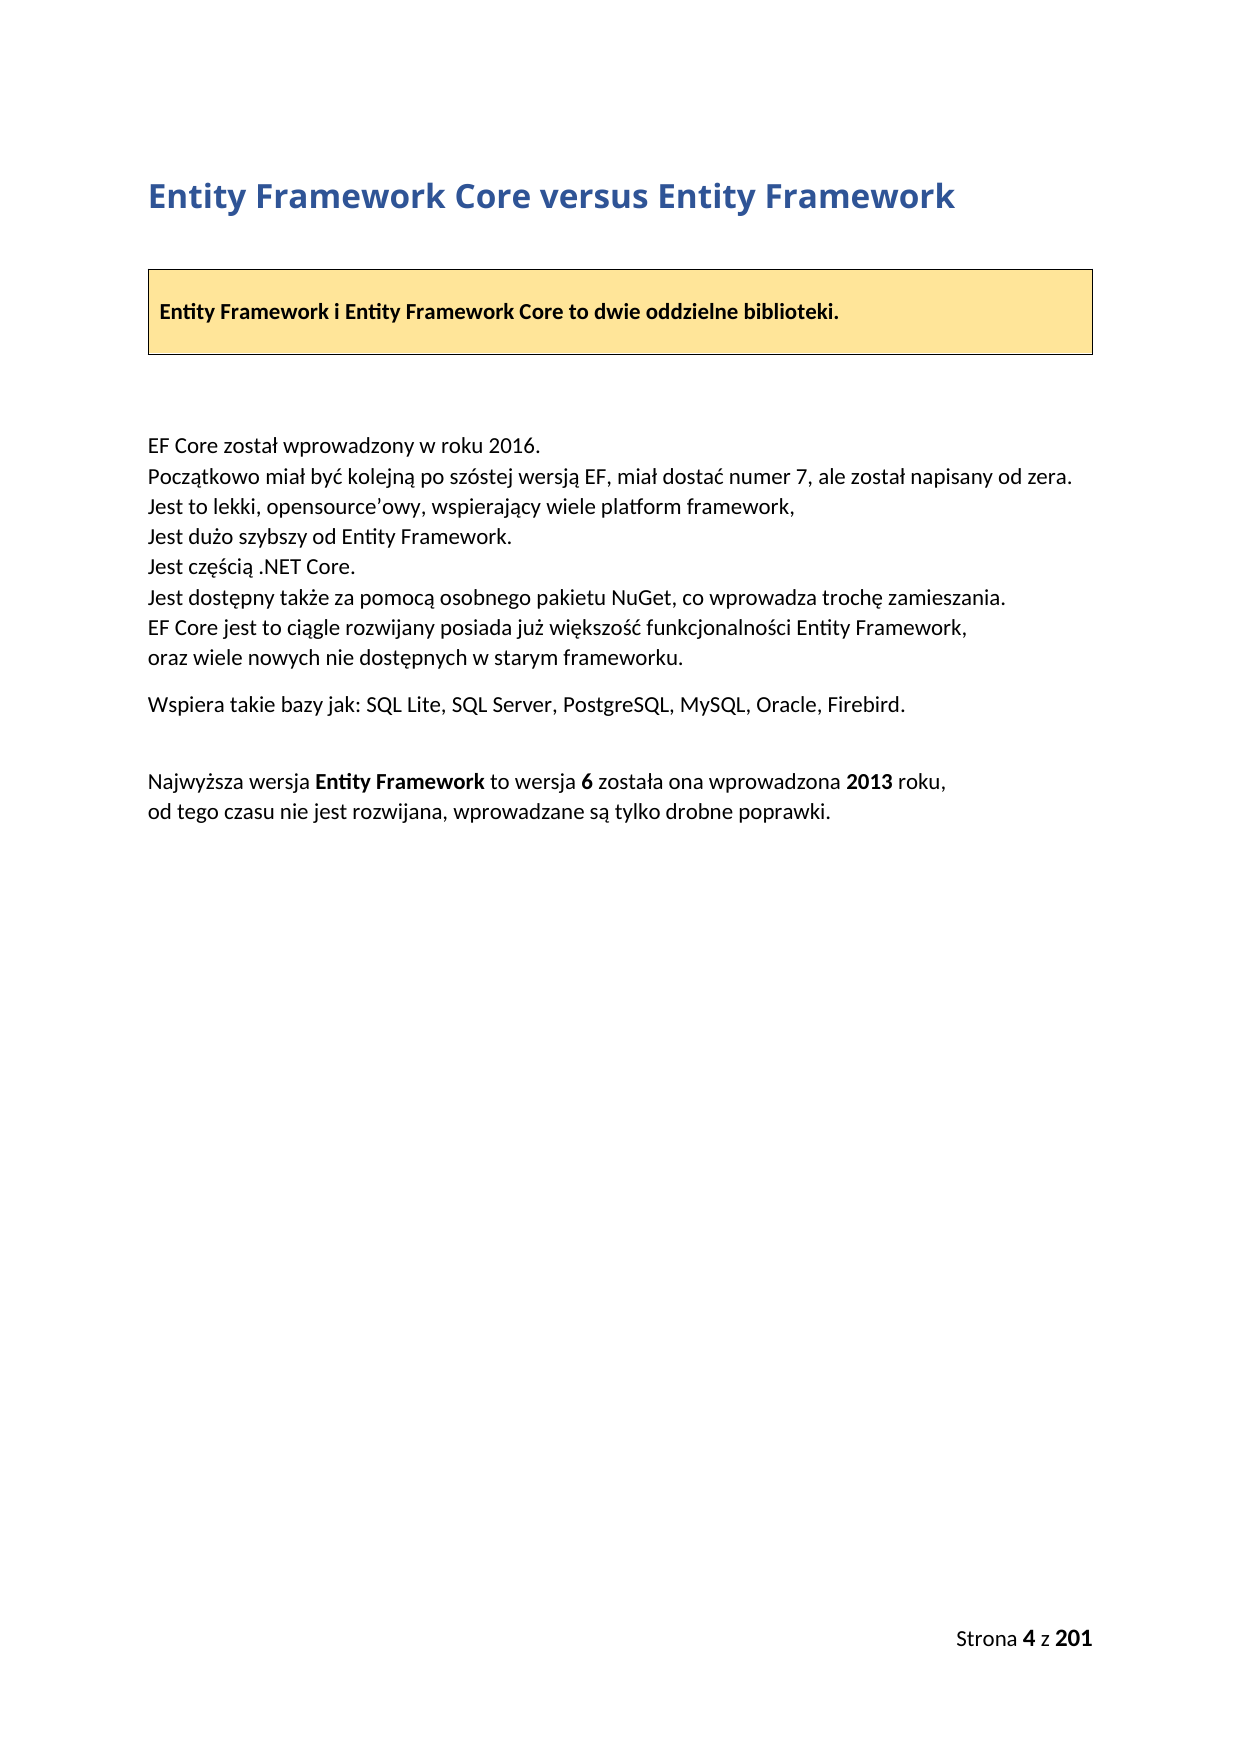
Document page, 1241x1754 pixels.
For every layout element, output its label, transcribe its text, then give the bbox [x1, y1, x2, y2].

text Wspiera takie bazy jak: SQL Lite, SQL Server, PostgreSQL, MySQL, Oracle, Firebird. [148, 690, 1093, 748]
table_header Entity Framework i Entity Framework Core to dwie oddzielne biblioteki. [149, 270, 1092, 353]
subtitle Entity Framework Core versus Entity Framework [148, 173, 1093, 218]
text Najwyższa wersja Entity Framework to wersja 6 została ona wprowadzona 2013 roku, od tego czasu nie jest rozwijana, wprowadzane są tylko drobne poprawki. [148, 767, 1093, 825]
text EF Core został wprowadzony w roku 2016. Początkowo miał być kolejną po szóstej wersją EF, miał dostać numer 7, ale został napisany od zera. Jest to lekki, opensource’owy, wspierający wiele platform framework, Jest dużo szybszy od Entity Framework. Jest częścią .NET Core. Jest dostępny także za pomocą osobnego pakietu NuGet, co wprowadza trochę zamieszania. EF Core jest to ciągle rozwijany posiada już większość funkcjonalności Entity Framework, oraz wiele nowych nie dostępnych w starym frameworku. [148, 432, 1093, 671]
